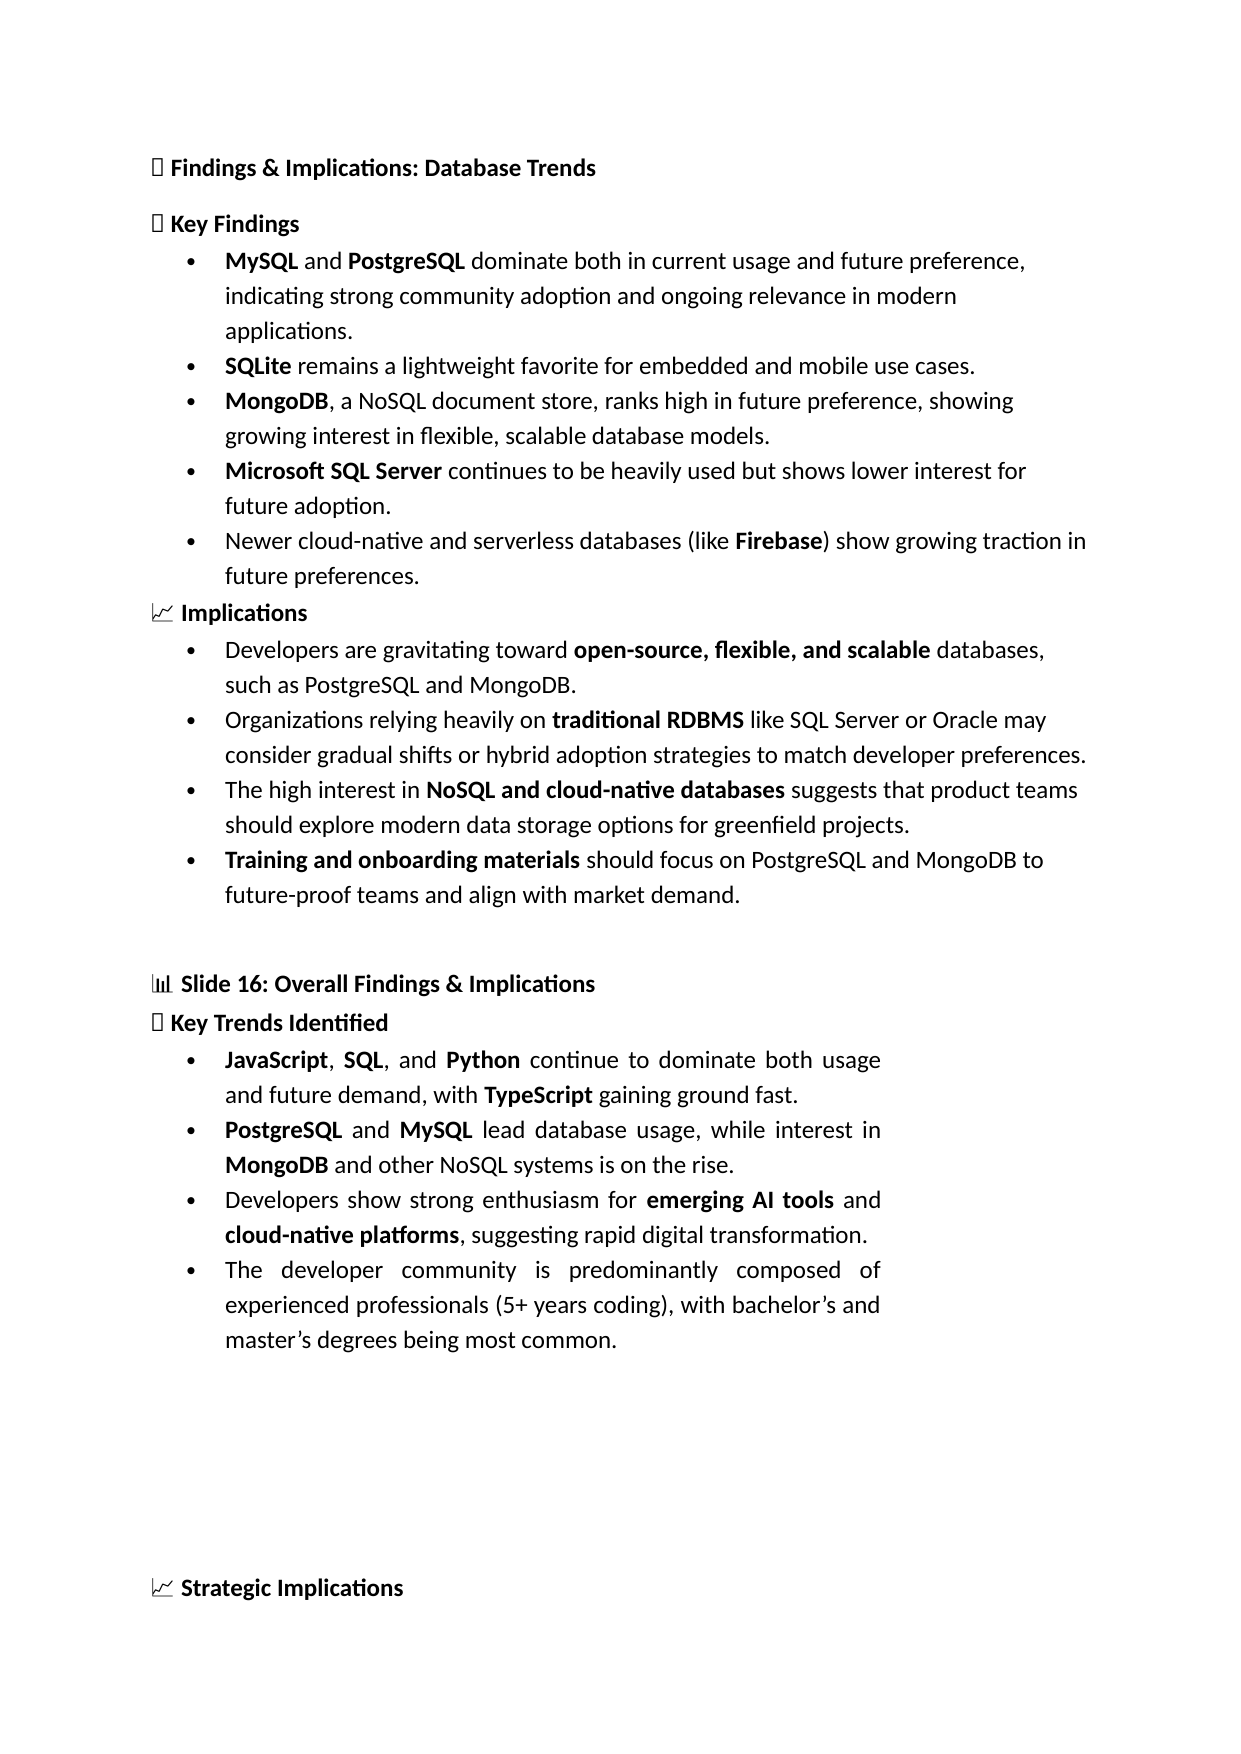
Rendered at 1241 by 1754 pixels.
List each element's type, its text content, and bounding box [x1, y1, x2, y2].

text 📊 Slide 16: Overall Findings & Implications [150, 966, 1090, 1000]
list The developer community is predominantly composed of experienced professionals (5+ years coding), with bachelor’s and master’s degrees being most common. [187, 1254, 881, 1355]
text 📈 Implications [150, 595, 1090, 629]
list Developers show strong enthusiasm for emerging AI tools and cloud-native platforms, suggesting rapid digital transformation. [187, 1184, 881, 1250]
text 📌 Key Findings [150, 206, 1090, 240]
list The high interest in NoSQL and cloud-native databases suggests that product teams should explore modern data storage options for greenfield projects. [187, 774, 1090, 840]
text 📈 Strategic Implications [150, 1569, 769, 1603]
list Organizations relying heavily on traditional RDBMS like SQL Server or Oracle may consider gradual shifts or hybrid adoption strategies to match developer preferences. [187, 704, 1090, 770]
list Microsoft SQL Server continues to be heavily used but shows lower interest for future adoption. [187, 455, 1090, 521]
list Newer cloud-native and serverless databases (like Firebase) show growing traction in future preferences. [187, 525, 1090, 591]
list PostgreSQL and MySQL lead database usage, while interest in MongoDB and other NoSQL systems is on the rise. [187, 1114, 881, 1180]
list MongoDB, a NoSQL document store, ranks high in future preference, showing growing interest in flexible, scalable database models. [187, 385, 1090, 451]
list MySQL and PostgreSQL dominate both in current usage and future preference, indicating strong community adoption and ongoing relevance in modern applications. [187, 245, 1090, 346]
text ✅ Key Trends Identified [150, 1005, 881, 1039]
list Training and onboarding materials should focus on PostgreSQL and MongoDB to future-proof teams and align with market demand. [187, 844, 1090, 910]
list SQLite remains a lightweight favorite for embedded and mobile use cases. [187, 350, 1090, 381]
text 💡 Findings & Implications: Database Trends [150, 150, 1090, 184]
list JavaScript, SQL, and Python continue to dominate both usage and future demand, with TypeScript gaining ground fast. [187, 1044, 881, 1110]
list Developers are gravitating toward open-source, flexible, and scalable databases, such as PostgreSQL and MongoDB. [187, 634, 1090, 700]
